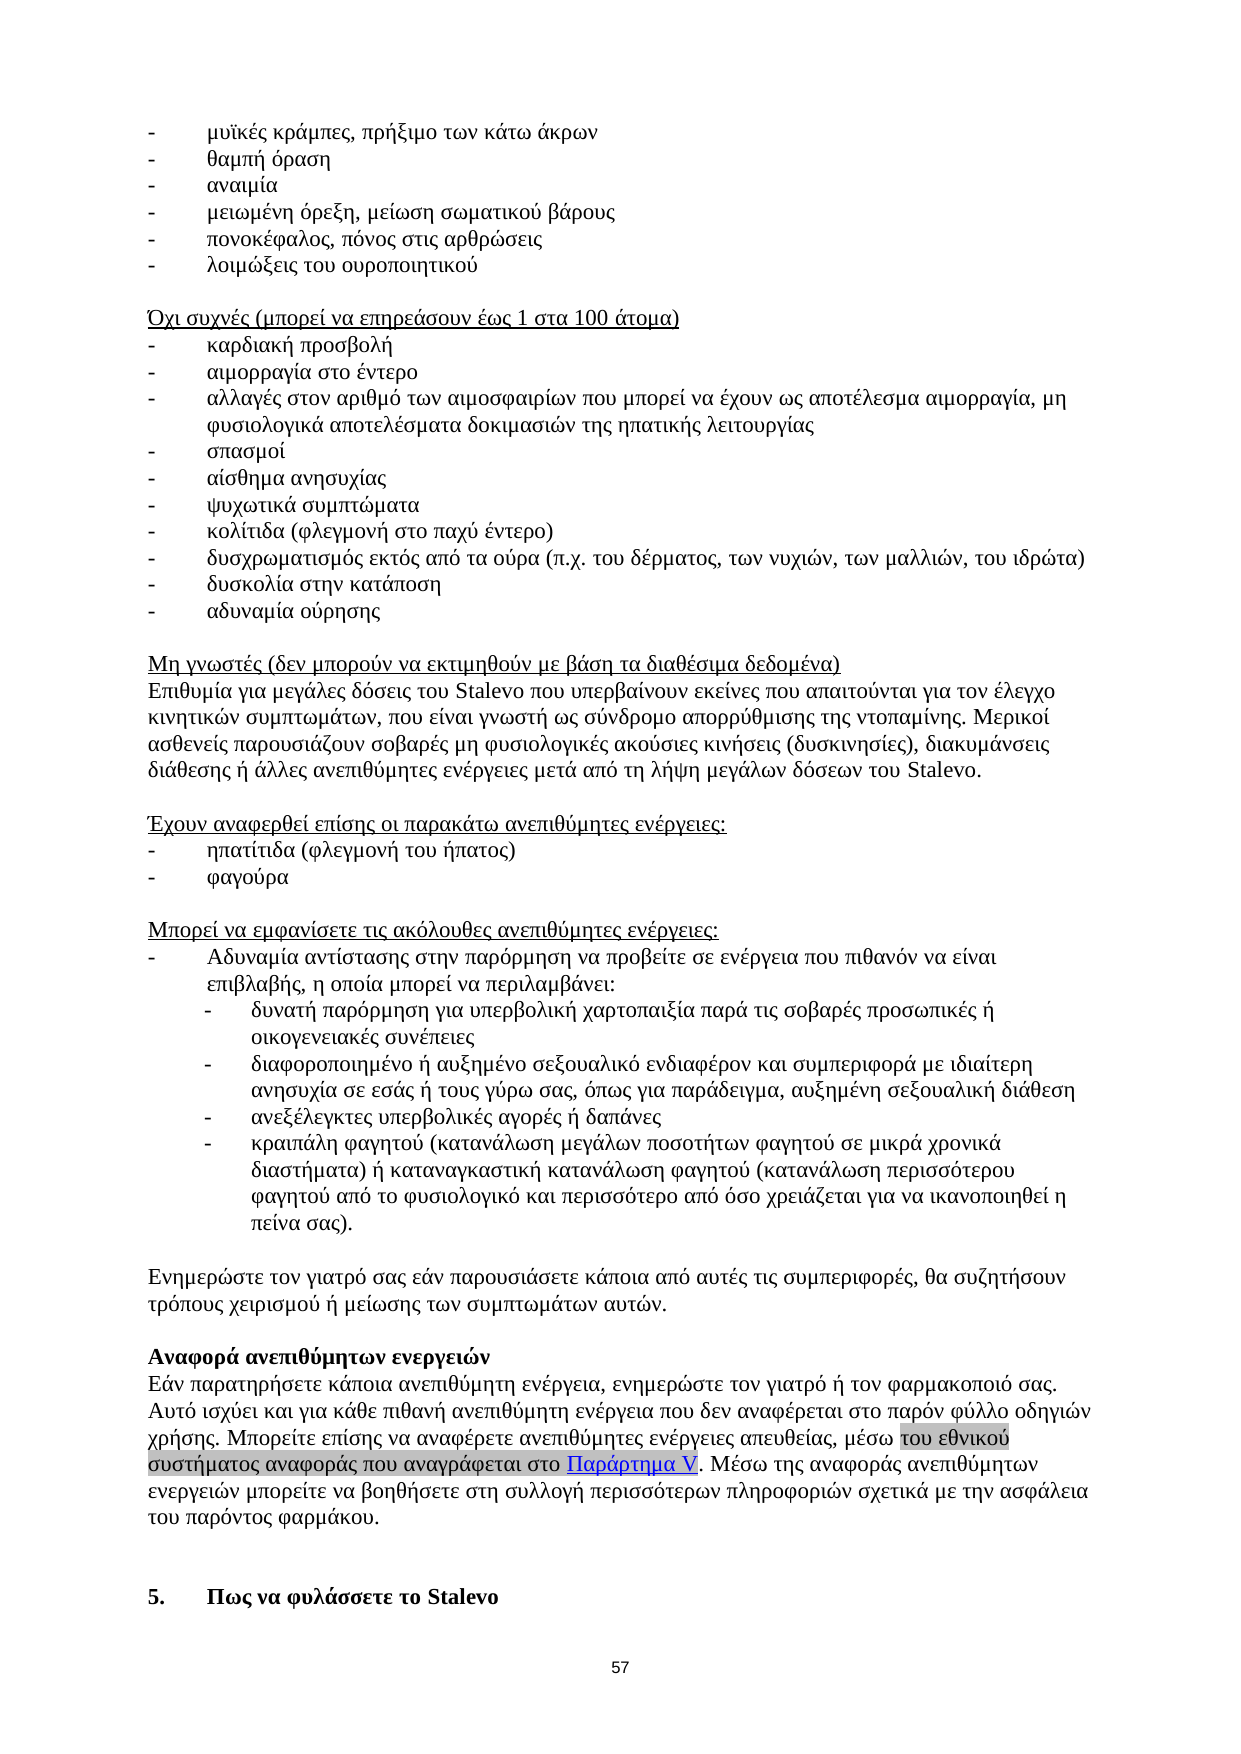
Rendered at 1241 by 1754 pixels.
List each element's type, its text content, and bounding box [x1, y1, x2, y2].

text 5. Πως να φυλάσσετε το Stalevo [148, 1583, 1093, 1610]
list αλλαγές στον αριθμό των αιμοσφαιρίων που μπορεί να έχουν ως αποτέλεσμα αιμορραγία, μη φυσιολογικά αποτελέσματα δοκιμασιών της ηπατικής λειτουργίας [148, 384, 1093, 437]
list Εάν παρατηρήσετε κάποια ανεπιθύμητη ενέργεια, ενημερώστε τον γιατρό ή τον φαρμακοποιό σας. Αυτό ισχύει και για κάθε πιθανή ανεπιθύμητη ενέργεια που δεν αναφέρεται στο παρόν φύλλο οδηγιών χρήσης. Μπορείτε επίσης να αναφέρετε ανεπιθύμητες ενέργειες απευθείας, μέσω του εθνικού συστήματος αναφοράς που αναγράφεται στο Παράρτημα V. Μέσω της αναφοράς ανεπιθύμητων ενεργειών μπορείτε να βοηθήσετε στη συλλογή περισσότερων πληροφοριών σχετικά με την ασφάλεια του παρόντος φαρμάκου. [148, 1370, 1093, 1529]
list μυϊκές κράμπες, πρήξιμο των κάτω άκρων [148, 118, 1093, 145]
list Αδυναμία αντίστασης στην παρόρμηση να προβείτε σε ενέργεια που πιθανόν να είναι επιβλαβής, η οποία μπορεί να περιλαμβάνει: [148, 943, 1083, 996]
list αναιμία [148, 171, 1093, 198]
text Επιθυμία για μεγάλες δόσεις του Stalevo που υπερβαίνουν εκείνες που απαιτούνται για τον έλεγχο κινητικών συμπτωμάτων, που είναι γνωστή ως σύνδρομο απορρύθμισης της ντοπαμίνης. Μερικοί ασθενείς παρουσιάζουν σοβαρές μη φυσιολογικές ακούσιες κινήσεις (δυσκινησίες), διακυμάνσεις διάθεσης ή άλλες ανεπιθύμητες ενέργειες μετά από τη λήψη μεγάλων δόσεων του Stalevo. [148, 676, 1093, 783]
list αίσθημα ανησυχίας [148, 464, 1093, 491]
list ψυχωτικά συμπτώματα [148, 491, 1093, 517]
list πονοκέφαλος, πόνος στις αρθρώσεις [148, 224, 1093, 251]
list λοιμώξεις του ουροποιητικού [148, 251, 1093, 277]
list ανεξέλεγκτες υπερβολικές αγορές ή δαπάνες [204, 1102, 1083, 1129]
text Έχουν αναφερθεί επίσης οι παρακάτω ανεπιθύμητες ενέργειες: [148, 809, 1093, 836]
list σπασμοί [148, 437, 1093, 464]
list δυσκολία στην κατάποση [148, 570, 1093, 597]
list μειωμένη όρεξη, μείωση σωματικού βάρους [148, 198, 1093, 224]
text Μη γνωστές (δεν μπορούν να εκτιμηθούν με βάση τα διαθέσιμα δεδομένα) [148, 650, 1093, 676]
list κολίτιδα (φλεγμονή στο παχύ έντερο) [148, 517, 1093, 544]
list - φαγούρα [148, 863, 1093, 889]
text Όχι συχνές (μπορεί να επηρεάσουν έως 1 στα 100 άτομα) [148, 304, 1093, 331]
list διαφοροποιημένο ή αυξημένο σεξουαλικό ενδιαφέρον και συμπεριφορά με ιδιαίτερη ανησυχία σε εσάς ή τους γύρω σας, όπως για παράδειγμα, αυξημένη σεξουαλική διάθεση [204, 1049, 1083, 1102]
text Αναφορά ανεπιθύμητων ενεργειών [148, 1343, 1093, 1370]
list δυνατή παρόρμηση για υπερβολική χαρτοπαιξία παρά τις σοβαρές προσωπικές ή οικογενειακές συνέπειες [204, 996, 1083, 1049]
list αδυναμία ούρησης [148, 597, 1093, 623]
list - ηπατίτιδα (φλεγμονή του ήπατος) [148, 836, 1093, 863]
text Μπορεί να εμφανίσετε τις ακόλουθες ανεπιθύμητες ενέργειες: [148, 916, 1097, 943]
list δυσχρωματισμός εκτός από τα ούρα (π.χ. του δέρματος, των νυχιών, των μαλλιών, του ιδρώτα) [148, 544, 1093, 570]
text Ενημερώστε τον γιατρό σας εάν παρουσιάσετε κάποια από αυτές τις συμπεριφορές, θα συζητήσουν τρόπους χειρισμού ή μείωσης των συμπτωμάτων αυτών. [148, 1262, 1093, 1317]
list αιμορραγία στο έντερο [148, 358, 1093, 384]
list θαμπή όραση [148, 145, 1093, 171]
list καρδιακή προσβολή [148, 331, 1093, 358]
list κραιπάλη φαγητού (κατανάλωση μεγάλων ποσοτήτων φαγητού σε μικρά χρονικά διαστήματα) ή καταναγκαστική κατανάλωση φαγητού (κατανάλωση περισσότερου φαγητού από το φυσιολογικό και περισσότερο από όσο χρειάζεται για να ικανοποιηθεί η πείνα σας). [204, 1129, 1083, 1235]
